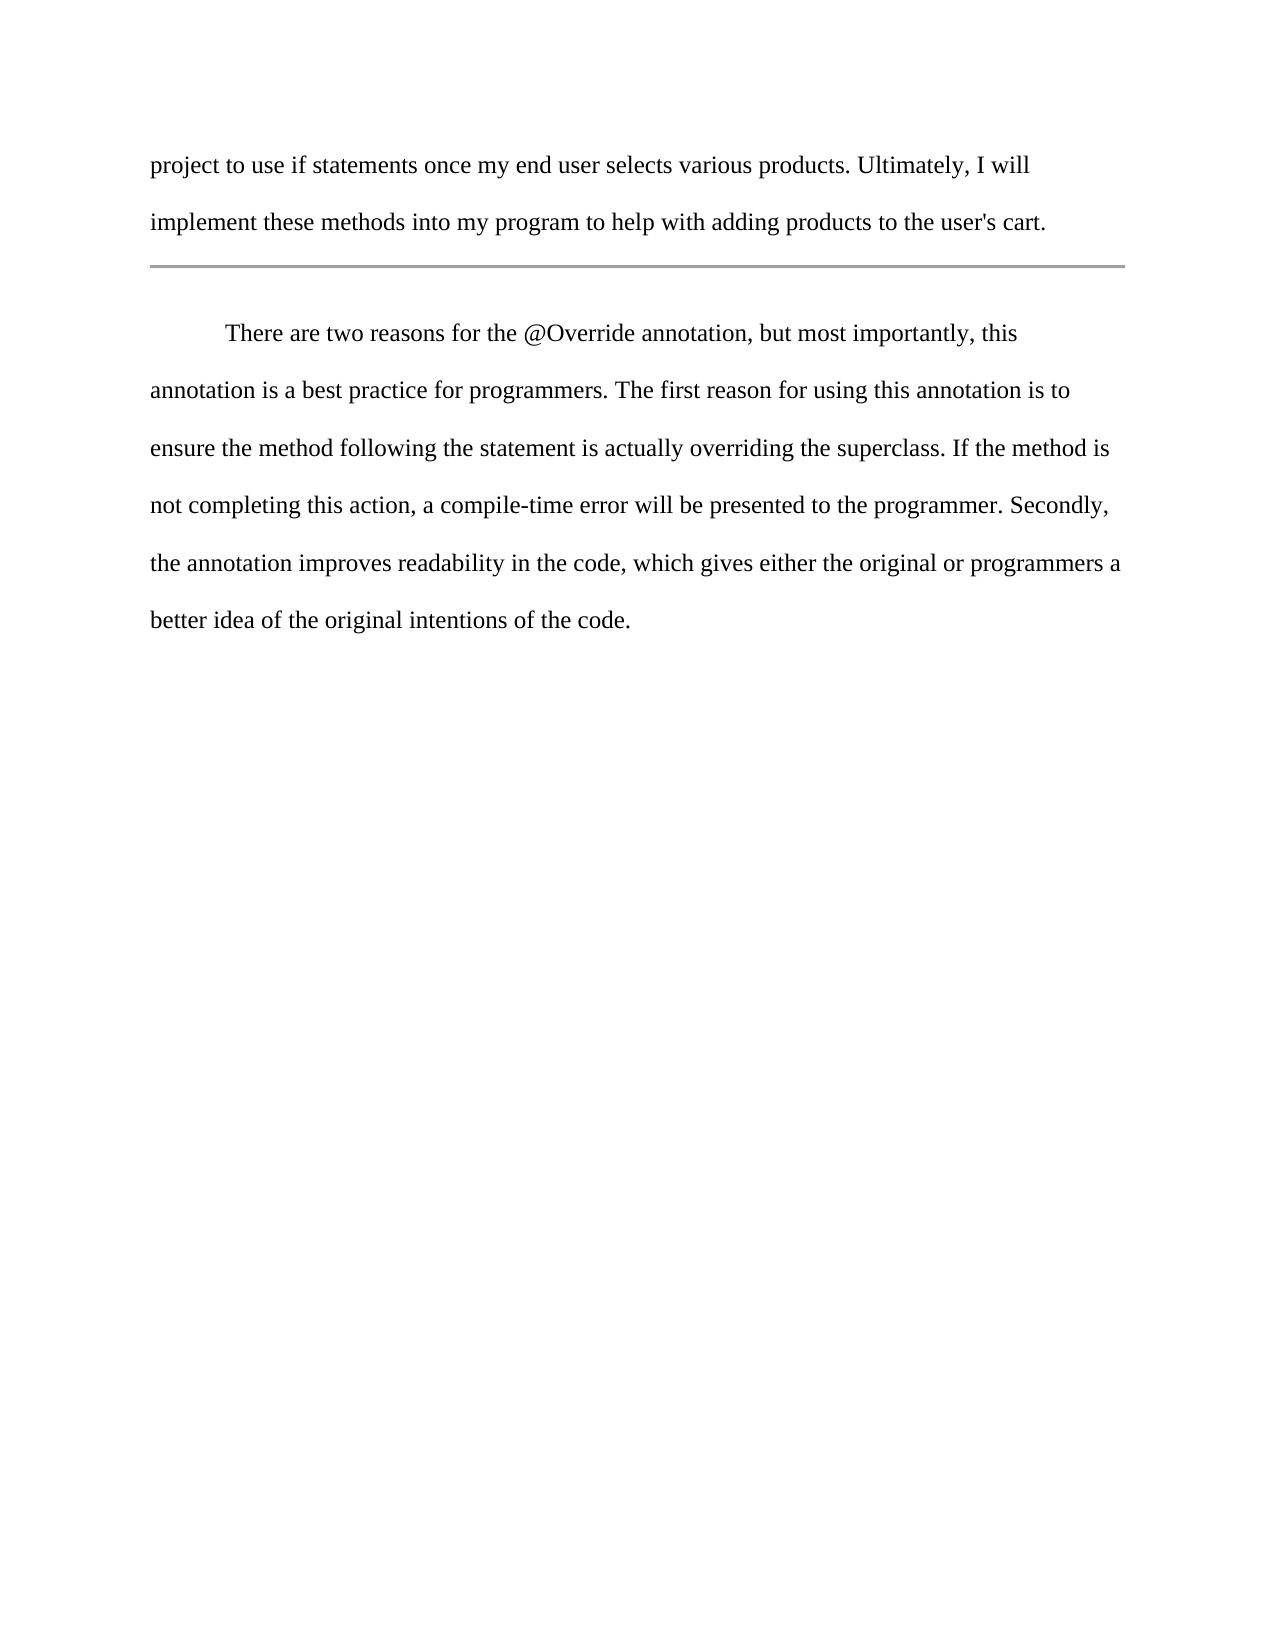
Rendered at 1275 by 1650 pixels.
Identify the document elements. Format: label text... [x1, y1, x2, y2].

text annotation is a best practice for programmers. The first reason for using this annotation is to ensure the method following the statement is actually overriding the superclass. If the method is not completing this action, a compile-time error will be presented to the programmer. Secondly, the annotation improves readability in the code, which gives either the original or programmers a better idea of the original intentions of the code. [150, 375, 1125, 634]
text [150, 150, 1125, 236]
text There are two reasons for the @Override annotation, but most importantly, this [150, 318, 1125, 346]
